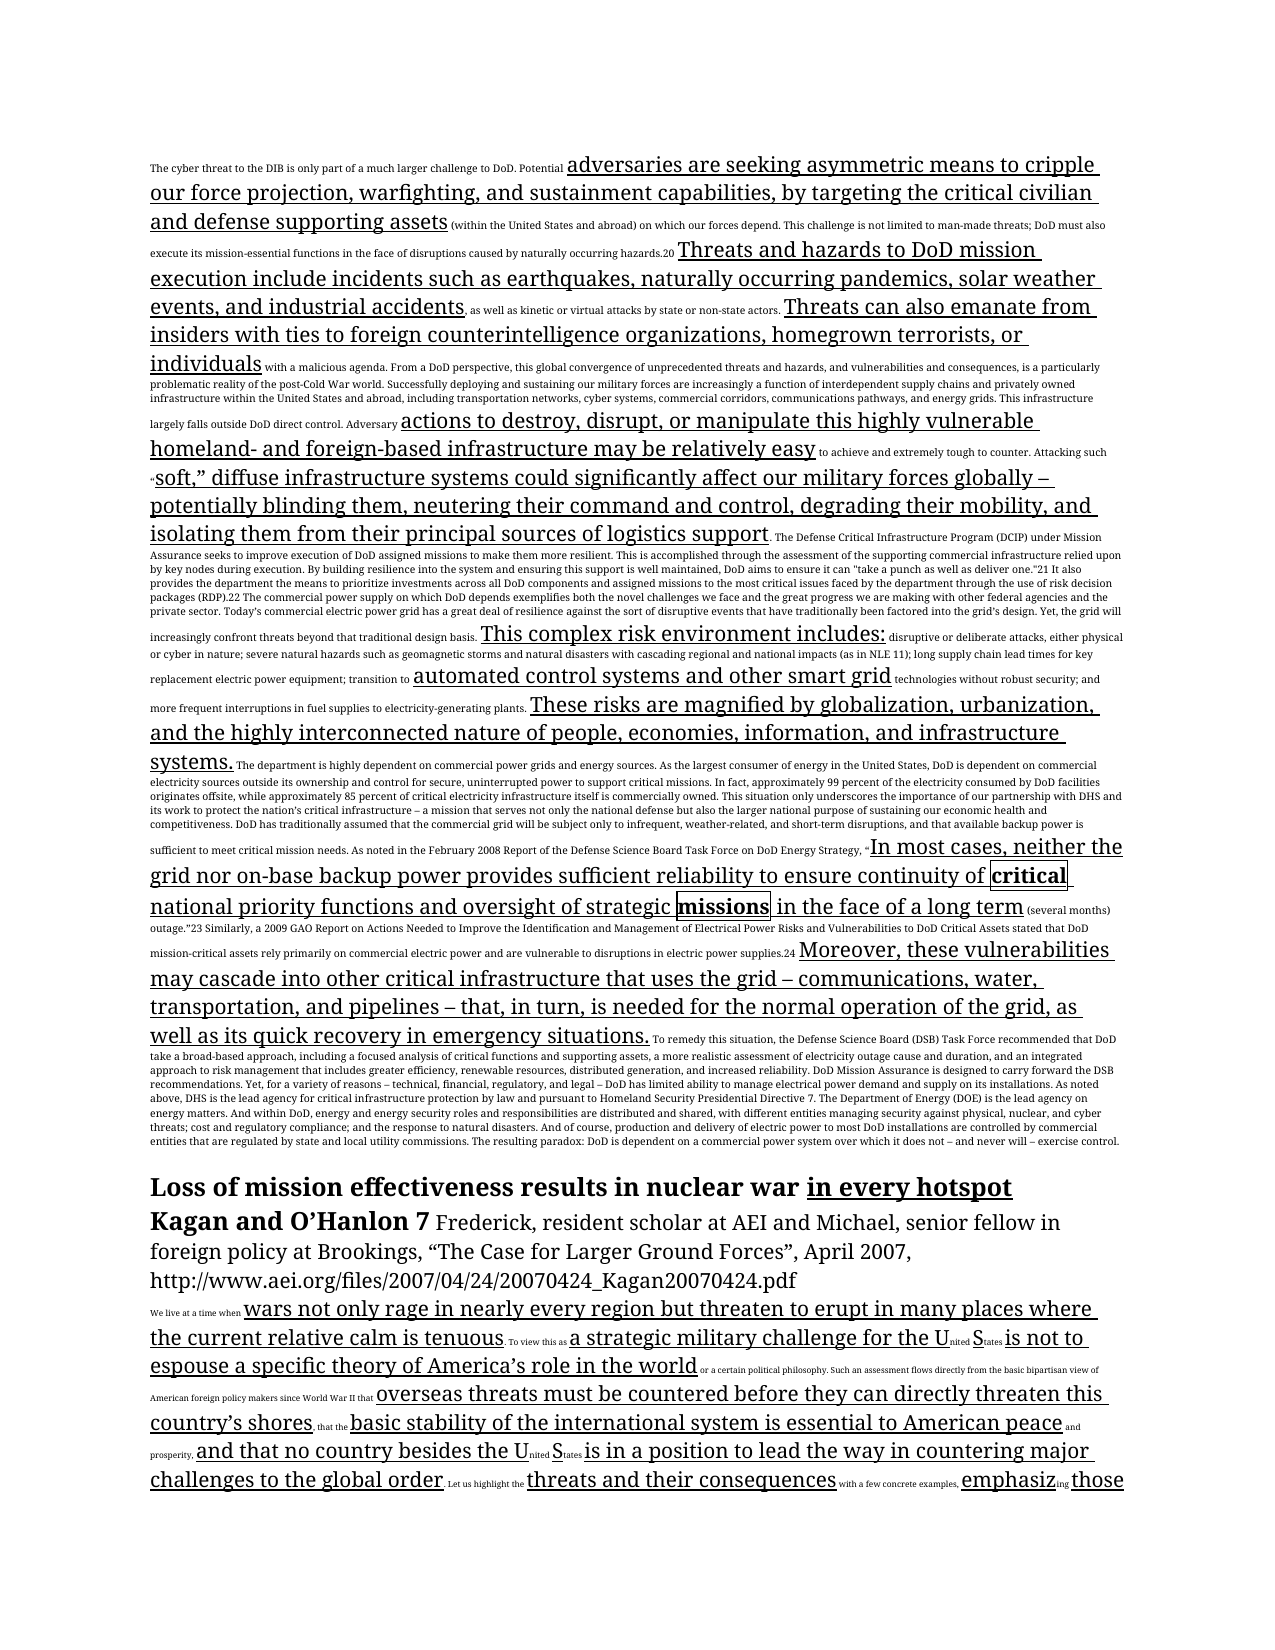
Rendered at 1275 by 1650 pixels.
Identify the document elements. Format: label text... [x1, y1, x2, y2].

text Kagan and O’Hanlon 7 Frederick, resident scholar at AEI and Michael, senior fellow in foreign policy at Brookings, “The Case for Larger Ground Forces”, April 2007, http://www.aei.org/files/2007/04/24/20070424_Kagan20070424.pdf [150, 1203, 1125, 1294]
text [150, 1294, 1125, 1493]
text The cyber threat to the DIB is only part of a much larger challenge to DoD. Potential adversaries are seeking asymmetric means to cripple our force projection, warfighting, and sustainment capabilities, by targeting the critical civilian and defense supporting assets (within the United States and abroad) on which our forces depend. This challenge is not limited to man-made threats; DoD must also execute its mission-essential functions in the face of disruptions caused by naturally occurring hazards.20 Threats and hazards to DoD mission execution include incidents such as earthquakes, naturally occurring pandemics, solar weather events, and industrial accidents, as well as kinetic or virtual attacks by state or non-state actors. Threats can also emanate from insiders with ties to foreign counterintelligence organizations, homegrown terrorists, or individuals with a malicious agenda. From a DoD perspective, this global convergence of unprecedented threats and hazards, and vulnerabilities and consequences, is a particularly problematic reality of the post-Cold War world. Successfully deploying and sustaining our military forces are increasingly a function of interdependent supply chains and privately owned infrastructure within the United States and abroad, including transportation networks, cyber systems, commercial corridors, communications pathways, and energy grids. This infrastructure largely falls outside DoD direct control. Adversary actions to destroy, disrupt, or manipulate this highly vulnerable homeland- and foreign-based infrastructure may be relatively easy to achieve and extremely tough to counter. Attacking such “soft,” diffuse infrastructure systems could significantly affect our military forces globally – potentially blinding them, neutering their command and control, degrading their mobility, and isolating them from their principal sources of logistics support. The Defense Critical Infrastructure Program (DCIP) under Mission Assurance seeks to improve execution of DoD assigned missions to make them more resilient. This is accomplished through the assessment of the supporting commercial infrastructure relied upon by key nodes during execution. By building resilience into the system and ensuring this support is well maintained, DoD aims to ensure it can "take a punch as well as deliver one."21 It also provides the department the means to prioritize investments across all DoD components and assigned missions to the most critical issues faced by the department through the use of risk decision packages (RDP).22 The commercial power supply on which DoD depends exemplifies both the novel challenges we face and the great progress we are making with other federal agencies and the private sector. Today’s commercial electric power grid has a great deal of resilience against the sort of disruptive events that have traditionally been factored into the grid’s design. Yet, the grid will increasingly confront threats beyond that traditional design basis. This complex risk environment includes: disruptive or deliberate attacks, either physical or cyber in nature; severe natural hazards such as geomagnetic storms and natural disasters with cascading regional and national impacts (as in NLE 11); long supply chain lead times for key replacement electric power equipment; transition to automated control systems and other smart grid technologies without robust security; and more frequent interruptions in fuel supplies to electricity-generating plants. These risks are magnified by globalization, urbanization, and the highly interconnected nature of people, economies, information, and infrastructure systems. The department is highly dependent on commercial power grids and energy sources. As the largest consumer of energy in the United States, DoD is dependent on commercial electricity sources outside its ownership and control for secure, uninterrupted power to support critical missions. In fact, approximately 99 percent of the electricity consumed by DoD facilities originates offsite, while approximately 85 percent of critical electricity infrastructure itself is commercially owned. This situation only underscores the importance of our partnership with DHS and its work to protect the nation’s critical infrastructure – a mission that serves not only the national defense but also the larger national purpose of sustaining our economic health and competitiveness. DoD has traditionally assumed that the commercial grid will be subject only to infrequent, weather-related, and short-term disruptions, and that available backup power is sufficient to meet critical mission needs. As noted in the February 2008 Report of the Defense Science Board Task Force on DoD Energy Strategy, “In most cases, neither the grid nor on-base backup power provides sufficient reliability to ensure continuity of critical national priority functions and oversight of strategic missions in the face of a long term (several months) outage.”23 Similarly, a 2009 GAO Report on Actions Needed to Improve the Identification and Management of Electrical Power Risks and Vulnerabilities to DoD Critical Assets stated that DoD mission-critical assets rely primarily on commercial electric power and are vulnerable to disruptions in electric power supplies.24 Moreover, these vulnerabilities may cascade into other critical infrastructure that uses the grid – communications, water, transportation, and pipelines – that, in turn, is needed for the normal operation of the grid, as well as its quick recovery in emergency situations. To remedy this situation, the Defense Science Board (DSB) Task Force recommended that DoD take a broad-based approach, including a focused analysis of critical functions and supporting assets, a more realistic assessment of electricity outage cause and duration, and an integrated approach to risk management that includes greater efficiency, renewable resources, distributed generation, and increased reliability. DoD Mission Assurance is designed to carry forward the DSB recommendations. Yet, for a variety of reasons – technical, financial, regulatory, and legal – DoD has limited ability to manage electrical power demand and supply on its installations. As noted above, DHS is the lead agency for critical infrastructure protection by law and pursuant to Homeland Security Presidential Directive 7. The Department of Energy (DOE) is the lead agency on energy matters. And within DoD, energy and energy security roles and responsibilities are distributed and shared, with different entities managing security against physical, nuclear, and cyber threats; cost and regulatory compliance; and the response to natural disasters. And of course, production and delivery of electric power to most DoD installations are controlled by commercial entities that are regulated by state and local utility commissions. The resulting paradox: DoD is dependent on a commercial power system over which it does not – and never will – exercise control. [150, 150, 1125, 1148]
text Loss of mission effectiveness results in nuclear war in every hotspot [150, 1169, 1125, 1203]
